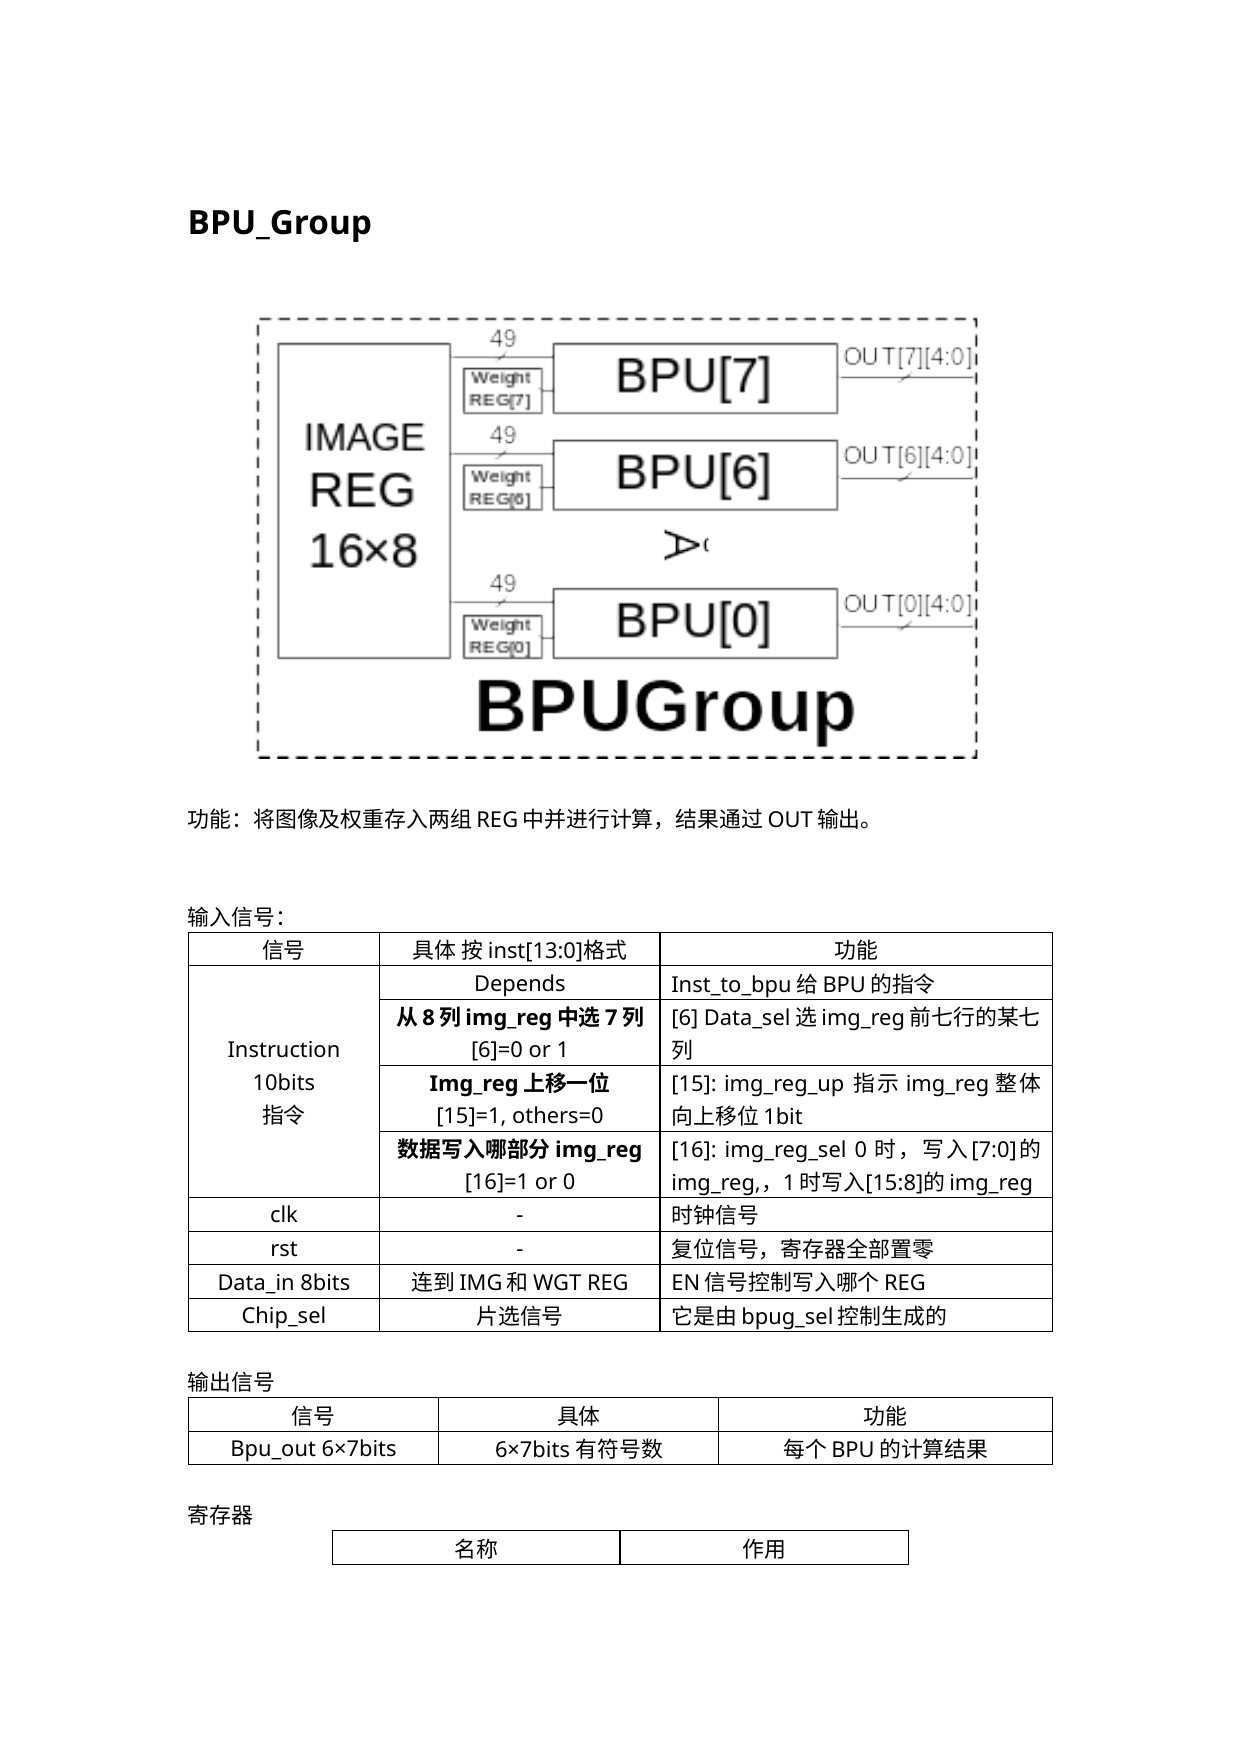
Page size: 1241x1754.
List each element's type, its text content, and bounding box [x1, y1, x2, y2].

table_header 功能 [661, 933, 1052, 965]
table_cell EN信号控制写入哪个REG [661, 1265, 1052, 1298]
table_cell Chip_sel [189, 1299, 379, 1331]
table_cell 从8列img_reg中选7列 [6]=0 or 1 [380, 1000, 659, 1065]
table_cell [16]: img_reg_sel 0时，写入[7:0]的img_reg,，1时写入[15:8]的img_reg [661, 1132, 1052, 1197]
table_cell 片选信号 [380, 1299, 659, 1331]
table_cell 它是由bpug_sel控制生成的 [661, 1299, 1052, 1331]
table_cell Depends [380, 966, 659, 999]
table_header 具体 [439, 1398, 718, 1431]
subtitle BPU_Group [187, 189, 1053, 254]
table_header 具体 按inst[13:0]格式 [380, 933, 659, 965]
table_cell Data_in 8bits [189, 1265, 379, 1298]
table_header 信号 [189, 1398, 438, 1431]
table_cell Inst_to_bpu给BPU的指令 [661, 966, 1052, 999]
text 寄存器 [187, 1498, 1053, 1530]
table_cell 6×7bits 有符号数 [439, 1432, 718, 1464]
table_cell [6] Data_sel选img_reg前七行的某七列 [661, 1000, 1052, 1065]
text 输入信号： [187, 899, 1053, 932]
table_cell Bpu_out 6×7bits [189, 1432, 438, 1464]
table_cell - [380, 1198, 659, 1231]
table_header 名称 [333, 1531, 619, 1564]
table_header 作用 [621, 1531, 908, 1564]
table_cell 数据写入哪部分img_reg [16]=1 or 0 [380, 1132, 659, 1197]
table_cell Instruction 10bits 指令 [189, 966, 379, 1197]
text 输出信号 [187, 1365, 1053, 1397]
table_cell - [380, 1232, 659, 1264]
table_header 功能 [719, 1398, 1052, 1431]
table_cell 每个BPU的计算结果 [719, 1432, 1052, 1464]
table_header 信号 [189, 933, 379, 965]
table_cell Img_reg上移一位 [15]=1, others=0 [380, 1066, 659, 1131]
table_cell clk [189, 1198, 379, 1231]
text 功能：将图像及权重存入两组REG中并进行计算，结果通过OUT输出。 [187, 802, 1053, 834]
table_cell [15]: img_reg_up 指示img_reg整体向上移位1bit [661, 1066, 1052, 1131]
table_cell 时钟信号 [661, 1198, 1052, 1231]
table_cell rst [189, 1232, 379, 1264]
table_cell 连到IMG和WGT REG [380, 1265, 659, 1298]
table_cell 复位信号，寄存器全部置零 [661, 1232, 1052, 1264]
